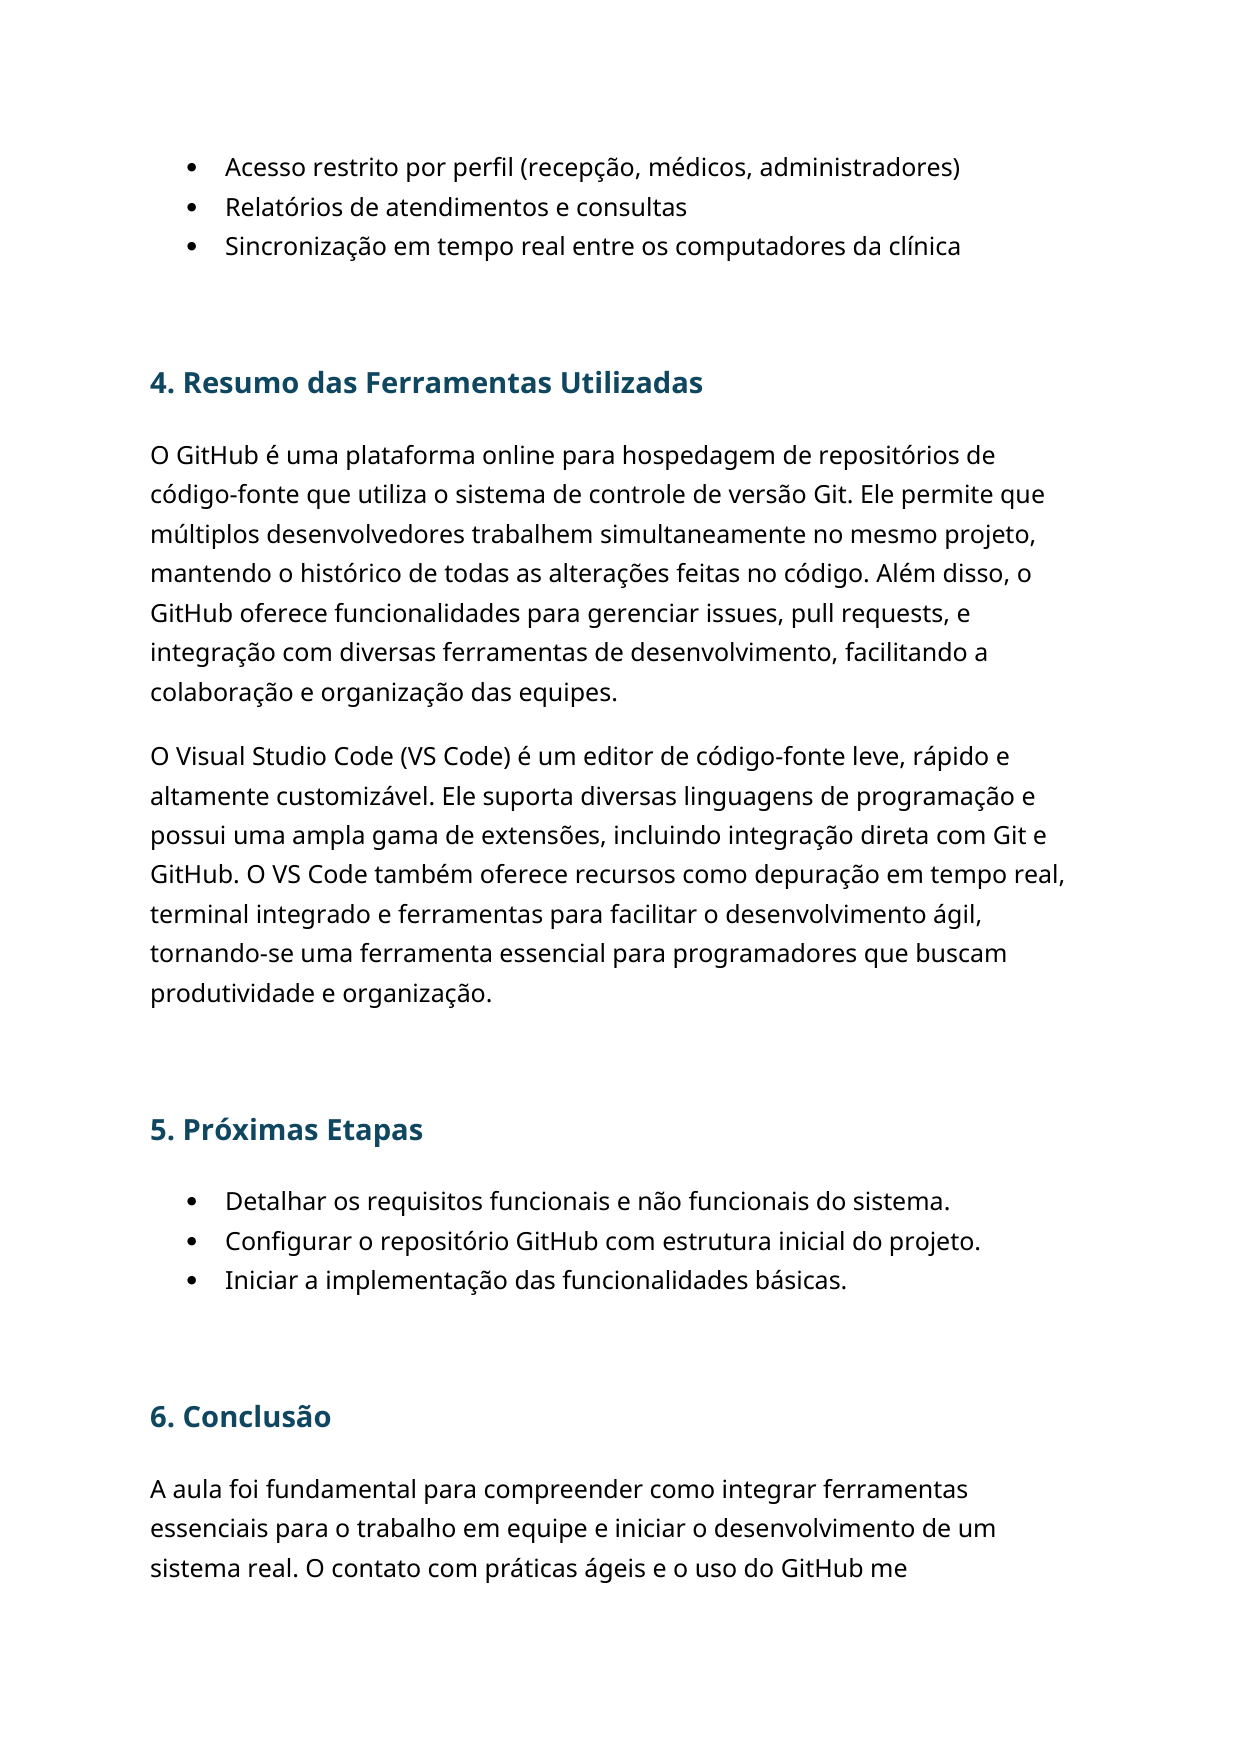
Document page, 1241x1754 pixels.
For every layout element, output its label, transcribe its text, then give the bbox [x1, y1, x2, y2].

list Iniciar a implementação das funcionalidades básicas. [187, 1263, 1090, 1297]
list Sincronização em tempo real entre os computadores da clínica [187, 229, 1090, 263]
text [150, 1471, 1090, 1584]
list Relatórios de atendimentos e consultas [187, 189, 1090, 223]
subtitle 6. Conclusão [150, 1396, 1090, 1436]
text O GitHub é uma plataforma online para hospedagem de repositórios de código-fonte que utiliza o sistema de controle de versão Git. Ele permite que múltiplos desenvolvedores trabalhem simultaneamente no mesmo projeto, mantendo o histórico de todas as alterações feitas no código. Além disso, o GitHub oferece funcionalidades para gerenciar issues, pull requests, e integração com diversas ferramentas de desenvolvimento, facilitando a colaboração e organização das equipes. [150, 437, 1090, 708]
subtitle 4. Resumo das Ferramentas Utilizadas [150, 362, 1090, 402]
list Detalhar os requisitos funcionais e não funcionais do sistema. [187, 1184, 1090, 1218]
list Configurar o repositório GitHub com estrutura inicial do projeto. [187, 1223, 1090, 1258]
list Acesso restrito por perfil (recepção, médicos, administradores) [187, 150, 1090, 184]
text O Visual Studio Code (VS Code) é um editor de código-fonte leve, rápido e altamente customizável. Ele suporta diversas linguagens de programação e possui uma ampla gama de extensões, incluindo integração direta com Git e GitHub. O VS Code também oferece recursos como depuração em tempo real, terminal integrado e ferramentas para facilitar o desenvolvimento ágil, tornando-se uma ferramenta essencial para programadores que buscam produtividade e organização. [150, 739, 1090, 1010]
subtitle 5. Próximas Etapas [150, 1109, 1090, 1148]
